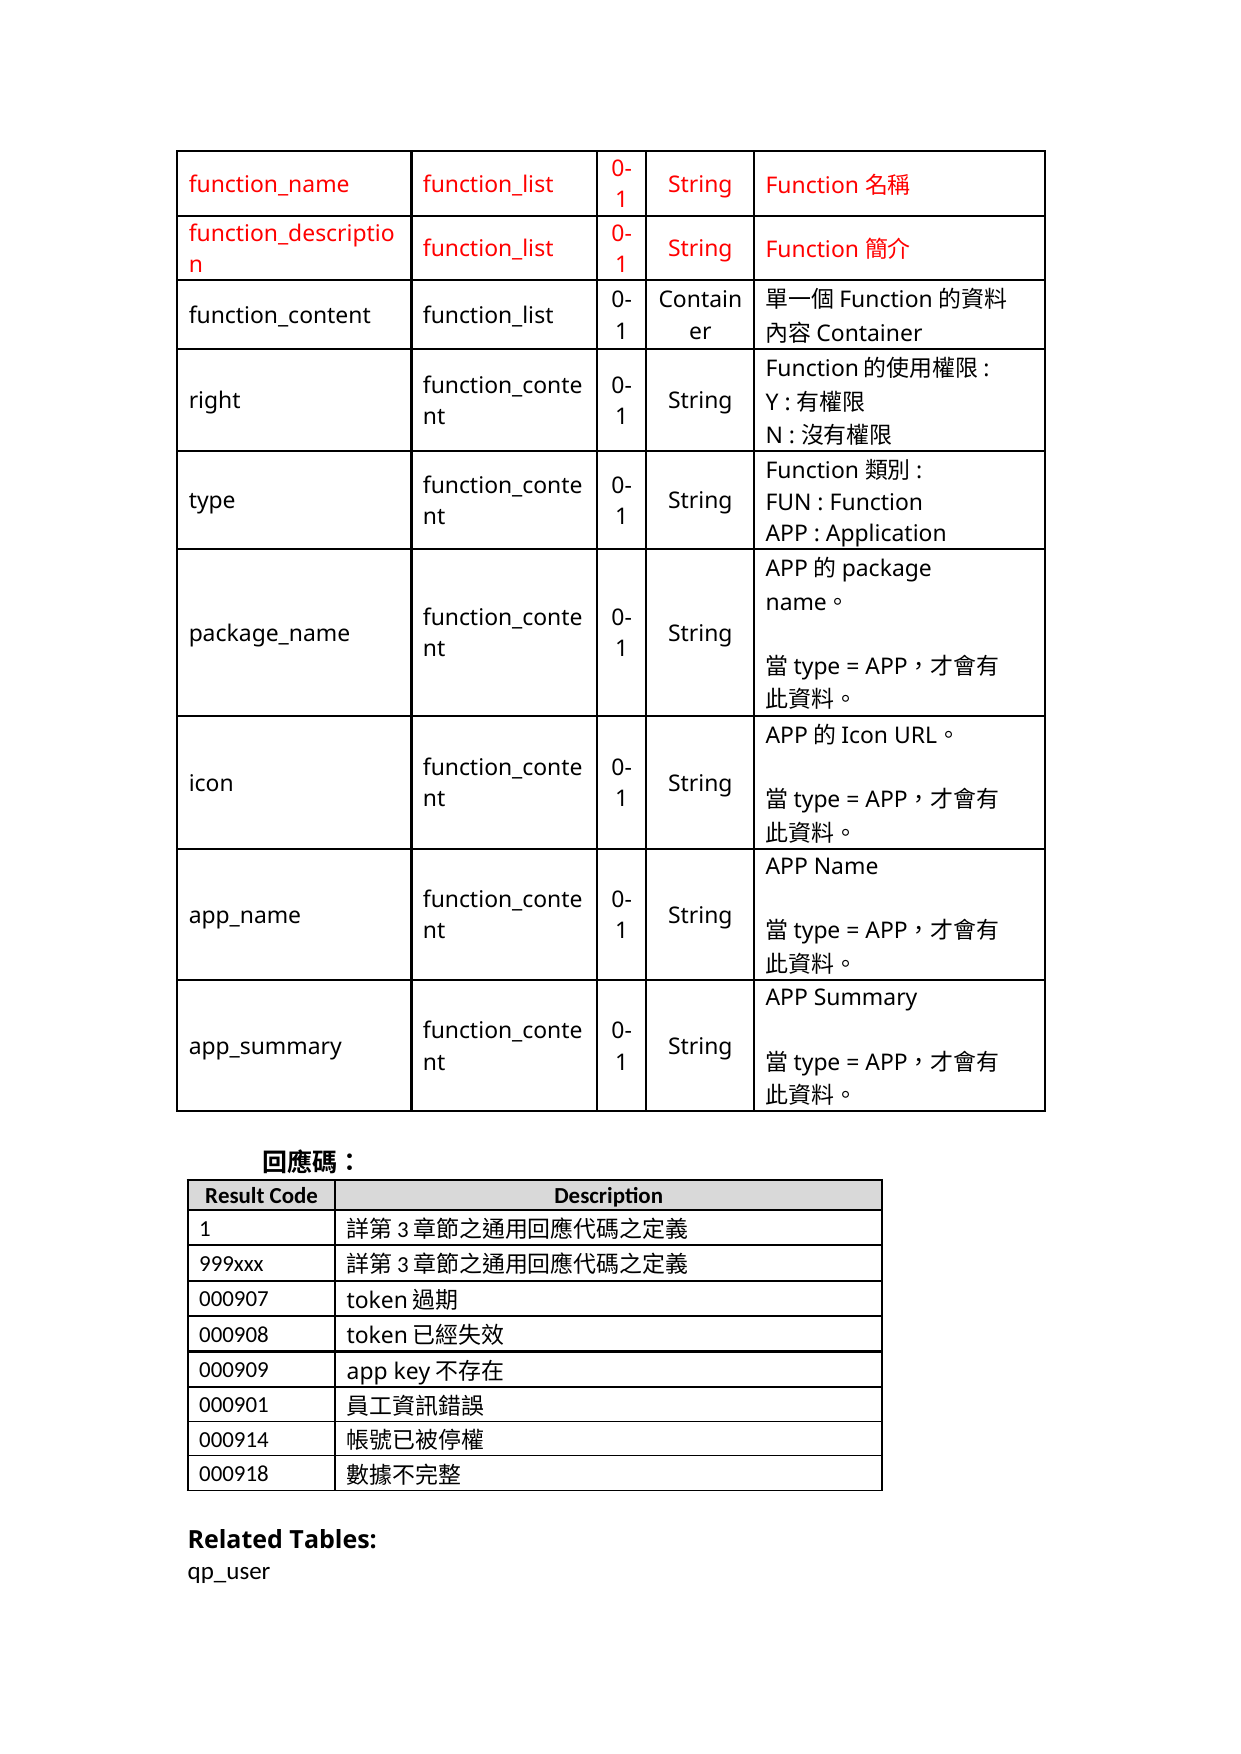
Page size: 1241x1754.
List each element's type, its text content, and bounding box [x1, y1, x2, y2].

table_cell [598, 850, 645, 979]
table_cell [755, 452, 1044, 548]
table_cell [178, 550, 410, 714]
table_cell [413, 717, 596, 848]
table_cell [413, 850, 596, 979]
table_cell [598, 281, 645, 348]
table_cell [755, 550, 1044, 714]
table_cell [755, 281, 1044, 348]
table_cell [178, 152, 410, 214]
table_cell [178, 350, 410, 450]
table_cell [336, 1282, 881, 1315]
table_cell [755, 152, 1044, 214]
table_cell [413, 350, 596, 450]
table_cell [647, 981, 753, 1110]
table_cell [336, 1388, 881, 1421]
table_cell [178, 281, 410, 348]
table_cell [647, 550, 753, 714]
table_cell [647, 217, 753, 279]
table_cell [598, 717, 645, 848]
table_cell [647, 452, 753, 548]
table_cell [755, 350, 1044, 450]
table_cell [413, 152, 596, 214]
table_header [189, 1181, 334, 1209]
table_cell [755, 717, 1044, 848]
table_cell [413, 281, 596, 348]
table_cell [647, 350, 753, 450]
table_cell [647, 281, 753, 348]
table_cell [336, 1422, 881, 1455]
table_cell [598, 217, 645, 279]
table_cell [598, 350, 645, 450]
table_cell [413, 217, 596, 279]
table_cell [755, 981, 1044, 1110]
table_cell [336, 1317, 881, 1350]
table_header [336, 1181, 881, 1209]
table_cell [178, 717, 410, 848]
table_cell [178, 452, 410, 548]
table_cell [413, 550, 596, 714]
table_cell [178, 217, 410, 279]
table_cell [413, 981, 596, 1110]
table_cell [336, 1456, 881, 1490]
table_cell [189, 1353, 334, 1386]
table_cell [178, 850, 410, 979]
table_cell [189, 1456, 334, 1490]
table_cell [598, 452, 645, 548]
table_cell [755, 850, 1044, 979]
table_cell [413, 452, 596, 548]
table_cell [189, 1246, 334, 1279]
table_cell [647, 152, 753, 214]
text Related Tables: [187, 1521, 1053, 1555]
list 回應碼： [187, 1143, 1053, 1179]
text qp_user [187, 1555, 1053, 1586]
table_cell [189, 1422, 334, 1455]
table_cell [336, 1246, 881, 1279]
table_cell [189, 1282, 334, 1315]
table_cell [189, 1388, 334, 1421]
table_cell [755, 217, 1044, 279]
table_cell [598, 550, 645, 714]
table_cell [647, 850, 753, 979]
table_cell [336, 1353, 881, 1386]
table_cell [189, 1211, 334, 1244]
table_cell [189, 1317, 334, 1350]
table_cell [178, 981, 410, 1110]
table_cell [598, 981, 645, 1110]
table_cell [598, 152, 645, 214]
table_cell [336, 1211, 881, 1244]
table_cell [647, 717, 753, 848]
